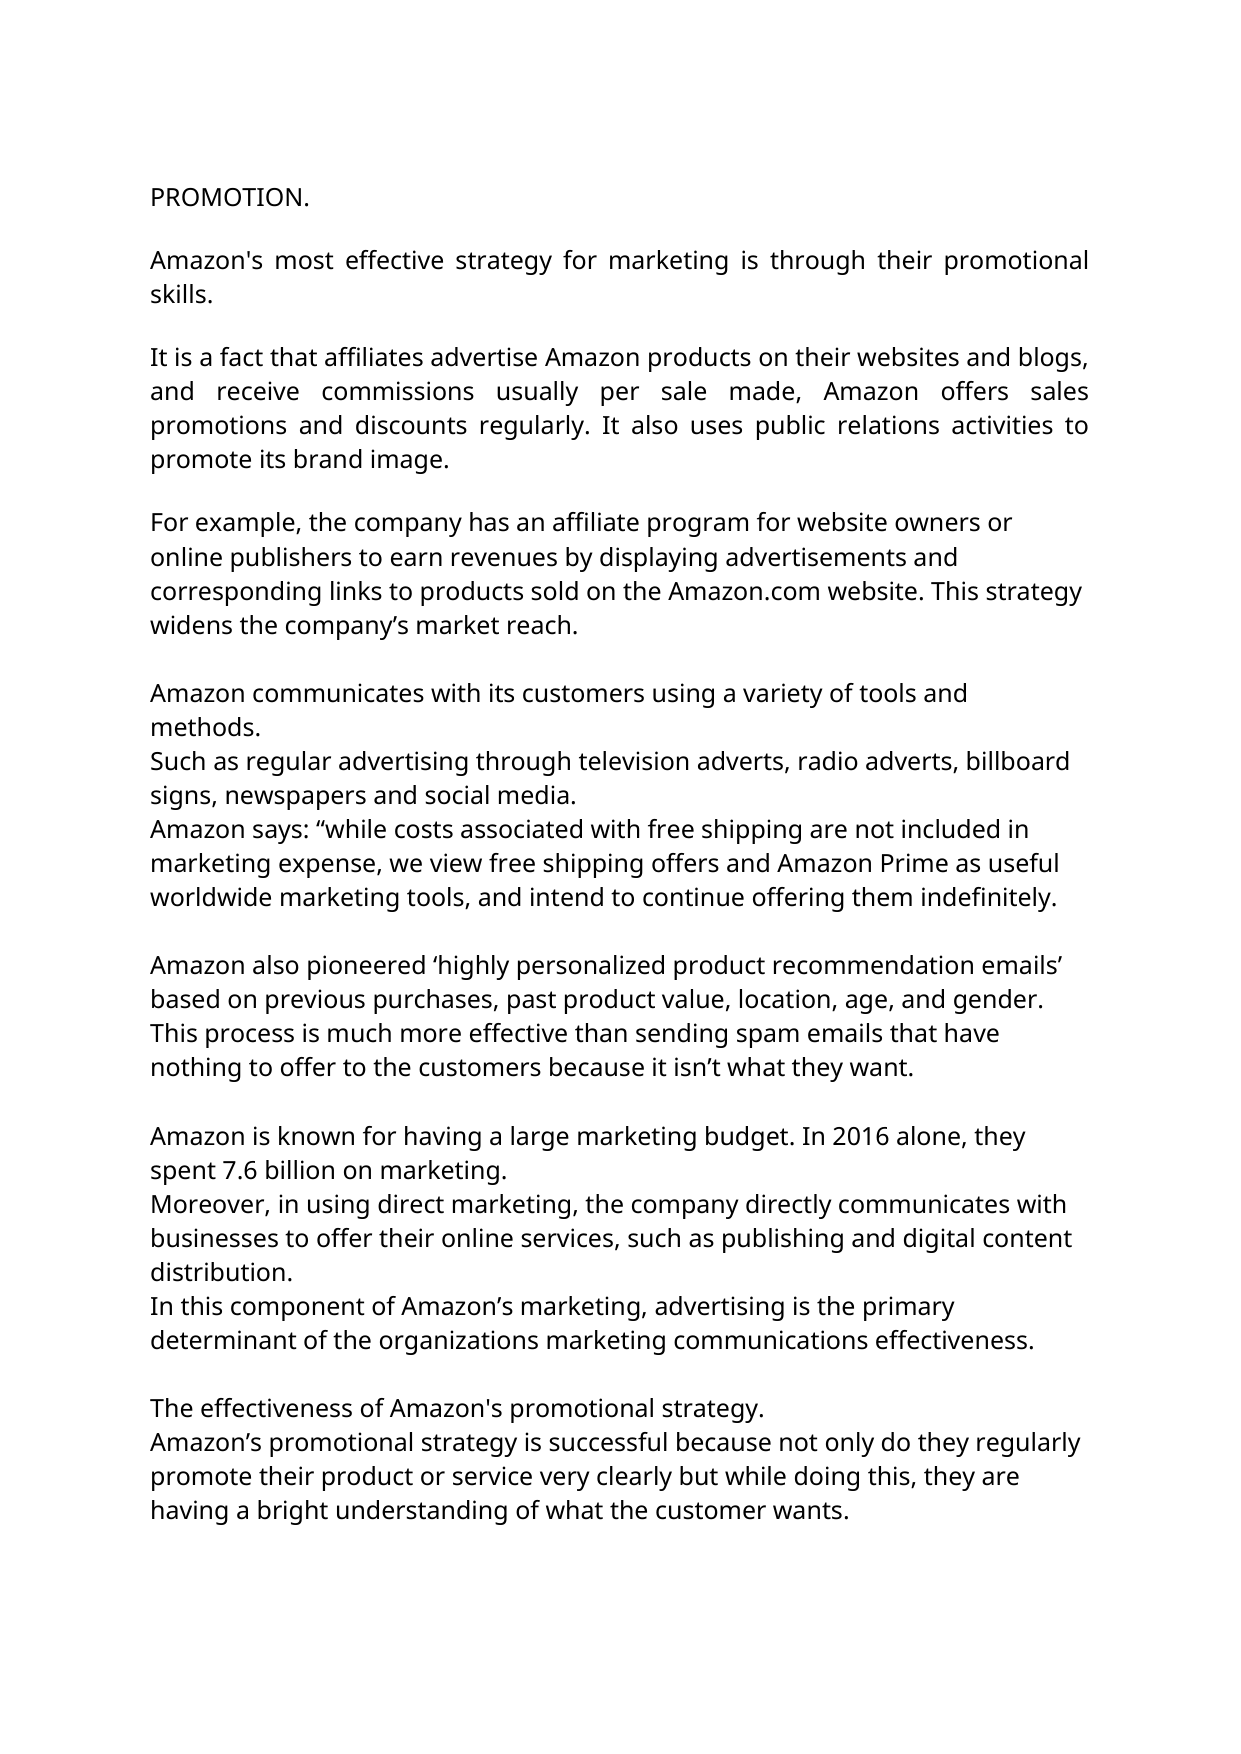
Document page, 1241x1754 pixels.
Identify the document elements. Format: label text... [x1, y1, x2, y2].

text PROMOTION. [150, 179, 1090, 213]
text Moreover, in using direct marketing, the company directly communicates with businesses to offer their online services, such as publishing and digital content distribution. [150, 1186, 1090, 1288]
text Amazon communicates with its customers using a variety of tools and methods. [150, 675, 1090, 743]
text Amazon’s promotional strategy is successful because not only do they regularly promote their product or service very clearly but while doing this, they are having a bright understanding of what the customer wants. [150, 1425, 1090, 1527]
text In this component of Amazon’s marketing, advertising is the primary determinant of the organizations marketing communications effectiveness. [150, 1288, 1090, 1357]
text Amazon says: “while costs associated with free shipping are not included in marketing expense, we view free shipping offers and Amazon Prime as useful worldwide marketing tools, and intend to continue offering them indefinitely. [150, 812, 1090, 914]
text For example, the company has an affiliate program for website owners or online publishers to earn revenues by displaying advertisements and corresponding links to products sold on the Amazon.com website. This strategy widens the company’s market reach. [150, 505, 1090, 641]
text Amazon is known for having a large marketing budget. In 2016 alone, they spent 7.6 billion on marketing. [150, 1118, 1090, 1186]
text Such as regular advertising through television adverts, radio adverts, billboard signs, newspapers and social media. [150, 743, 1090, 812]
text The effectiveness of Amazon's promotional strategy. [150, 1357, 1090, 1425]
text Amazon also pioneered ‘highly personalized product recommendation emails’ based on previous purchases, past product value, location, age, and gender. [150, 948, 1090, 1016]
text Amazon's most effective strategy for marketing is through their promotional skills. [150, 242, 1090, 311]
text It is a fact that affiliates advertise Amazon products on their websites and blogs, and receive commissions usually per sale made, Amazon offers sales promotions and discounts regularly. It also uses public relations activities to promote its brand image. [150, 340, 1090, 476]
text This process is much more effective than sending spam emails that have nothing to offer to the customers because it isn’t what they want. [150, 1016, 1090, 1084]
